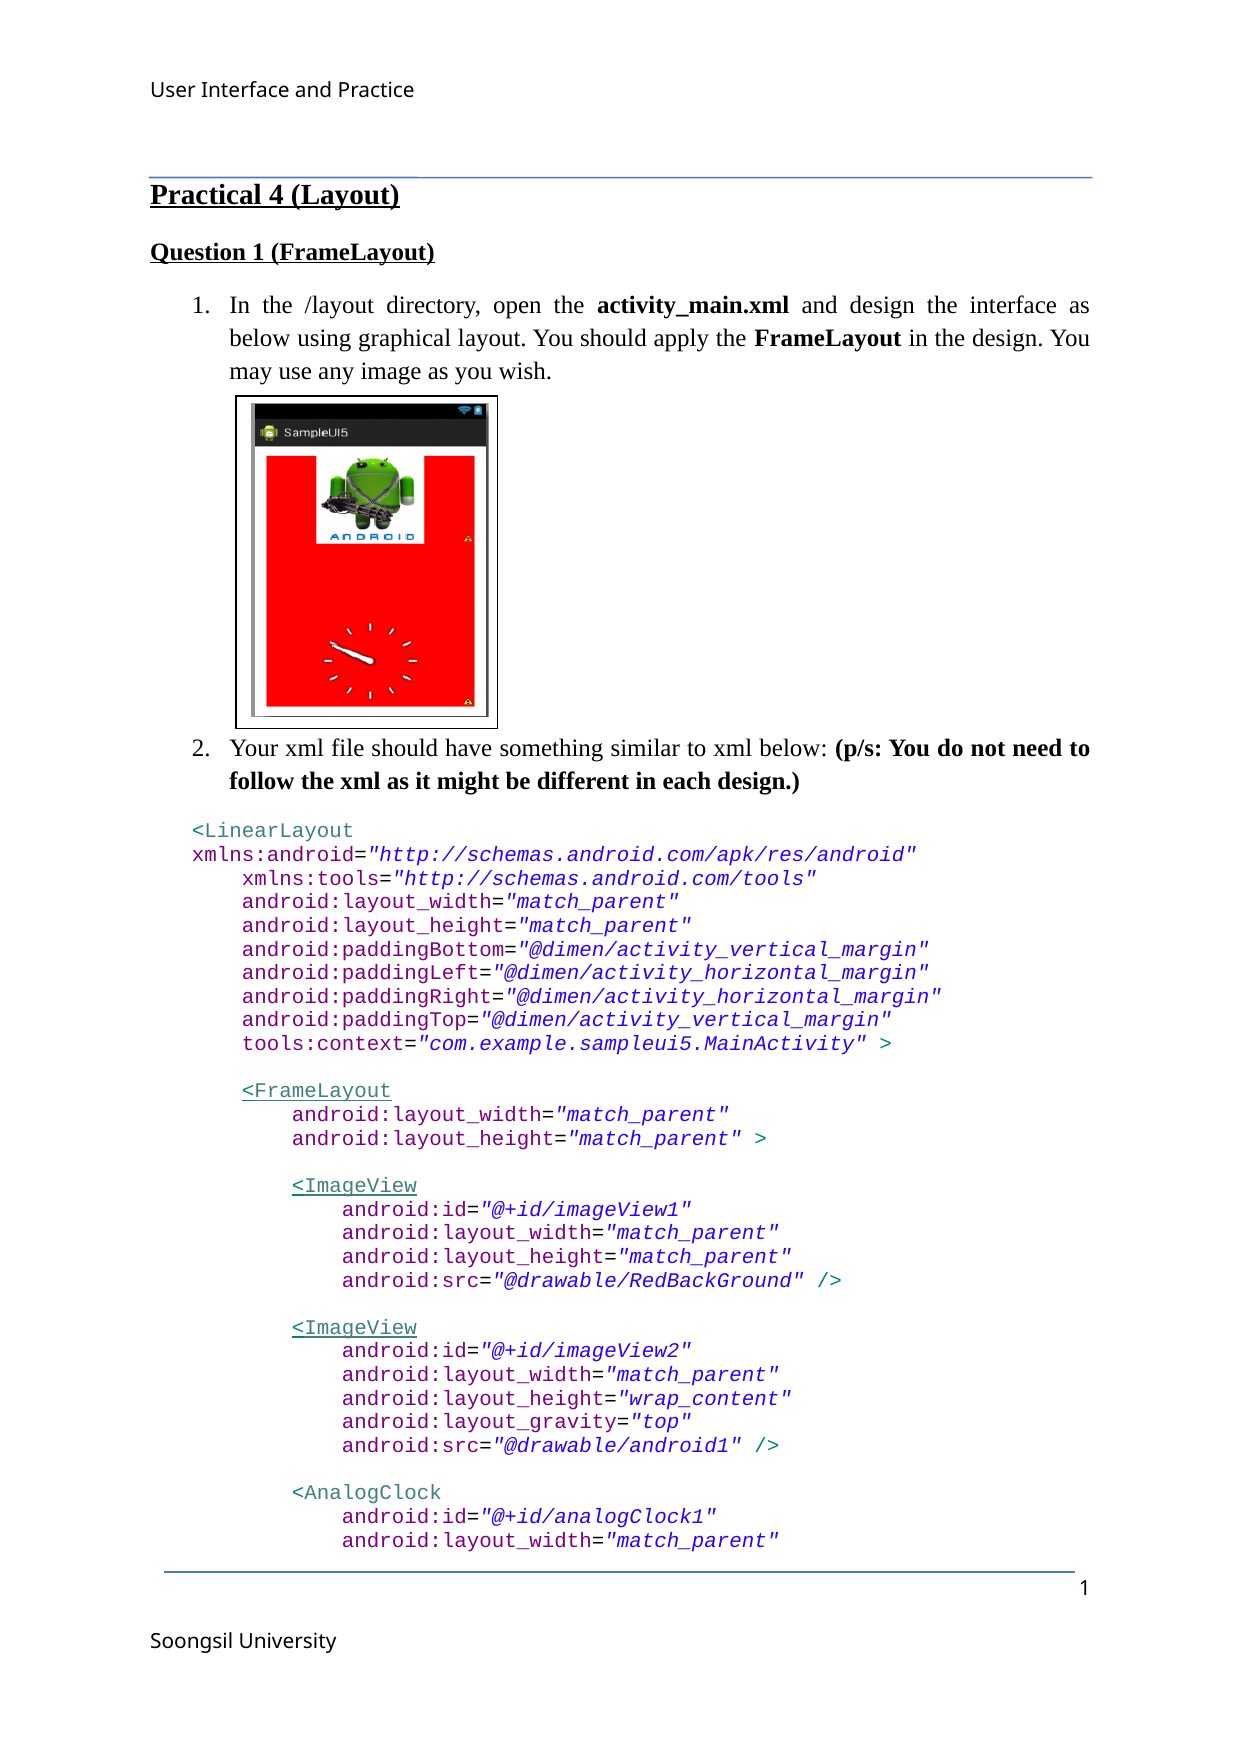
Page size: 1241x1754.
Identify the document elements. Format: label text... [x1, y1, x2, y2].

text android:paddingLeft="@dimen/activity_horizontal_margin" [192, 962, 1090, 986]
text <FrameLayout [192, 1080, 1090, 1104]
list Your xml file should have something similar to xml below: (p/s: You do not need to follow the xml as it might be different in each design.) [192, 733, 1090, 795]
list In the /layout directory, open the activity_main.xml and design the interface as below using graphical layout. You should apply the FrameLayout in the design. You may use any image as you wish. [192, 290, 1090, 385]
text <LinearLayout xmlns:android="http://schemas.android.com/apk/res/android" [192, 820, 1090, 868]
text <ImageView [192, 1175, 1090, 1199]
text <AnalogClock [192, 1482, 1090, 1506]
text android:src="@drawable/android1" /> [192, 1435, 1090, 1459]
text xmlns:tools="http://schemas.android.com/tools" [192, 868, 1090, 891]
text android:layout_width="match_parent" [192, 1364, 1090, 1388]
text android:layout_width="match_parent" [192, 1530, 1090, 1553]
text android:id="@+id/imageView1" [192, 1199, 1090, 1222]
text android:layout_height="match_parent" [192, 915, 1090, 938]
text android:layout_height="wrap_content" [192, 1388, 1090, 1411]
text android:paddingRight="@dimen/activity_horizontal_margin" [192, 986, 1090, 1009]
text android:paddingTop="@dimen/activity_vertical_margin" [192, 1009, 1090, 1033]
text android:layout_height="match_parent" > [192, 1128, 1090, 1151]
text android:id="@+id/analogClock1" [192, 1506, 1090, 1530]
text android:id="@+id/imageView2" [192, 1341, 1090, 1364]
text Question 1 (FrameLayout) [150, 237, 1090, 265]
text <ImageView [192, 1317, 1090, 1341]
text android:layout_gravity="top" [192, 1411, 1090, 1435]
picture [251, 403, 489, 717]
text android:layout_width="match_parent" [192, 1222, 1090, 1246]
text android:layout_width="match_parent" [192, 1104, 1090, 1128]
text android:layout_width="match_parent" [192, 891, 1090, 915]
text android:layout_height="match_parent" [192, 1246, 1090, 1269]
text Practical 4 (Layout) [150, 177, 1090, 211]
text tools:context="com.example.sampleui5.MainActivity" > [192, 1033, 1090, 1057]
text android:paddingBottom="@dimen/activity_vertical_margin" [192, 938, 1090, 962]
text android:src="@drawable/RedBackGround" /> [192, 1269, 1090, 1293]
